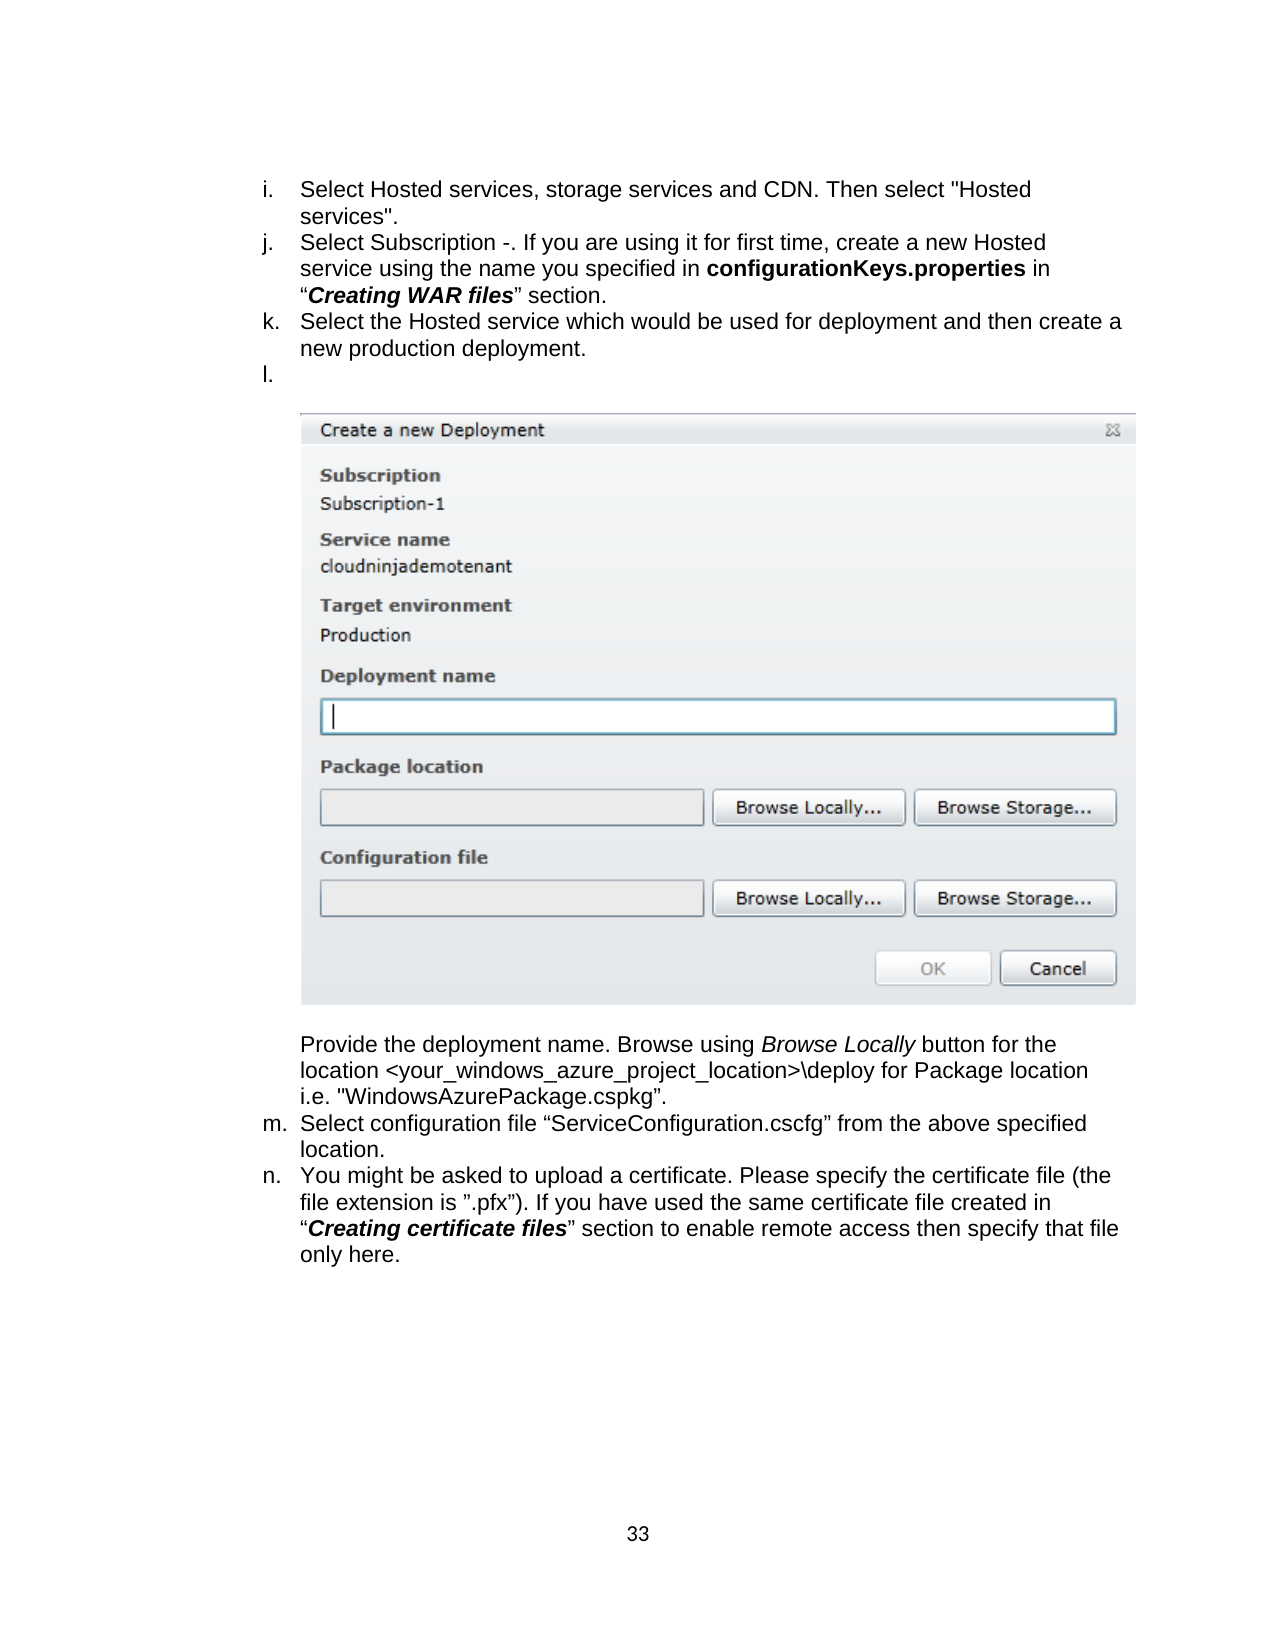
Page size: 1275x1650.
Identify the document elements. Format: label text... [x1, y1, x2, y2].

list Select the Hosted service which would be used for deployment and then create a new production deployment. [262, 308, 1125, 361]
list Provide the deployment name. Browse using Browse Locally button for the location <your_windows_azure_project_location>\deploy for Package location i.e. "WindowsAzurePackage.cspkg”. [300, 1031, 1125, 1109]
picture [300, 413, 1136, 1005]
list You might be asked to upload a certificate. Please specify the certificate file (the file extension is ”.pfx”). If you have used the same certificate file created in “Creating certificate files” section to enable remote access then specify that file only here. [262, 1162, 1125, 1268]
list Select configuration file “ServiceConfiguration.cscfg” from the above specified location. [262, 1109, 1125, 1162]
list Select Subscription -. If you are using it for first time, create a new Hosted service using the name you specified in configurationKeys.properties in “Creating WAR files” section. [262, 229, 1125, 308]
list Select Hosted services, storage services and CDN. Then select "Hosted services". [262, 176, 1125, 229]
